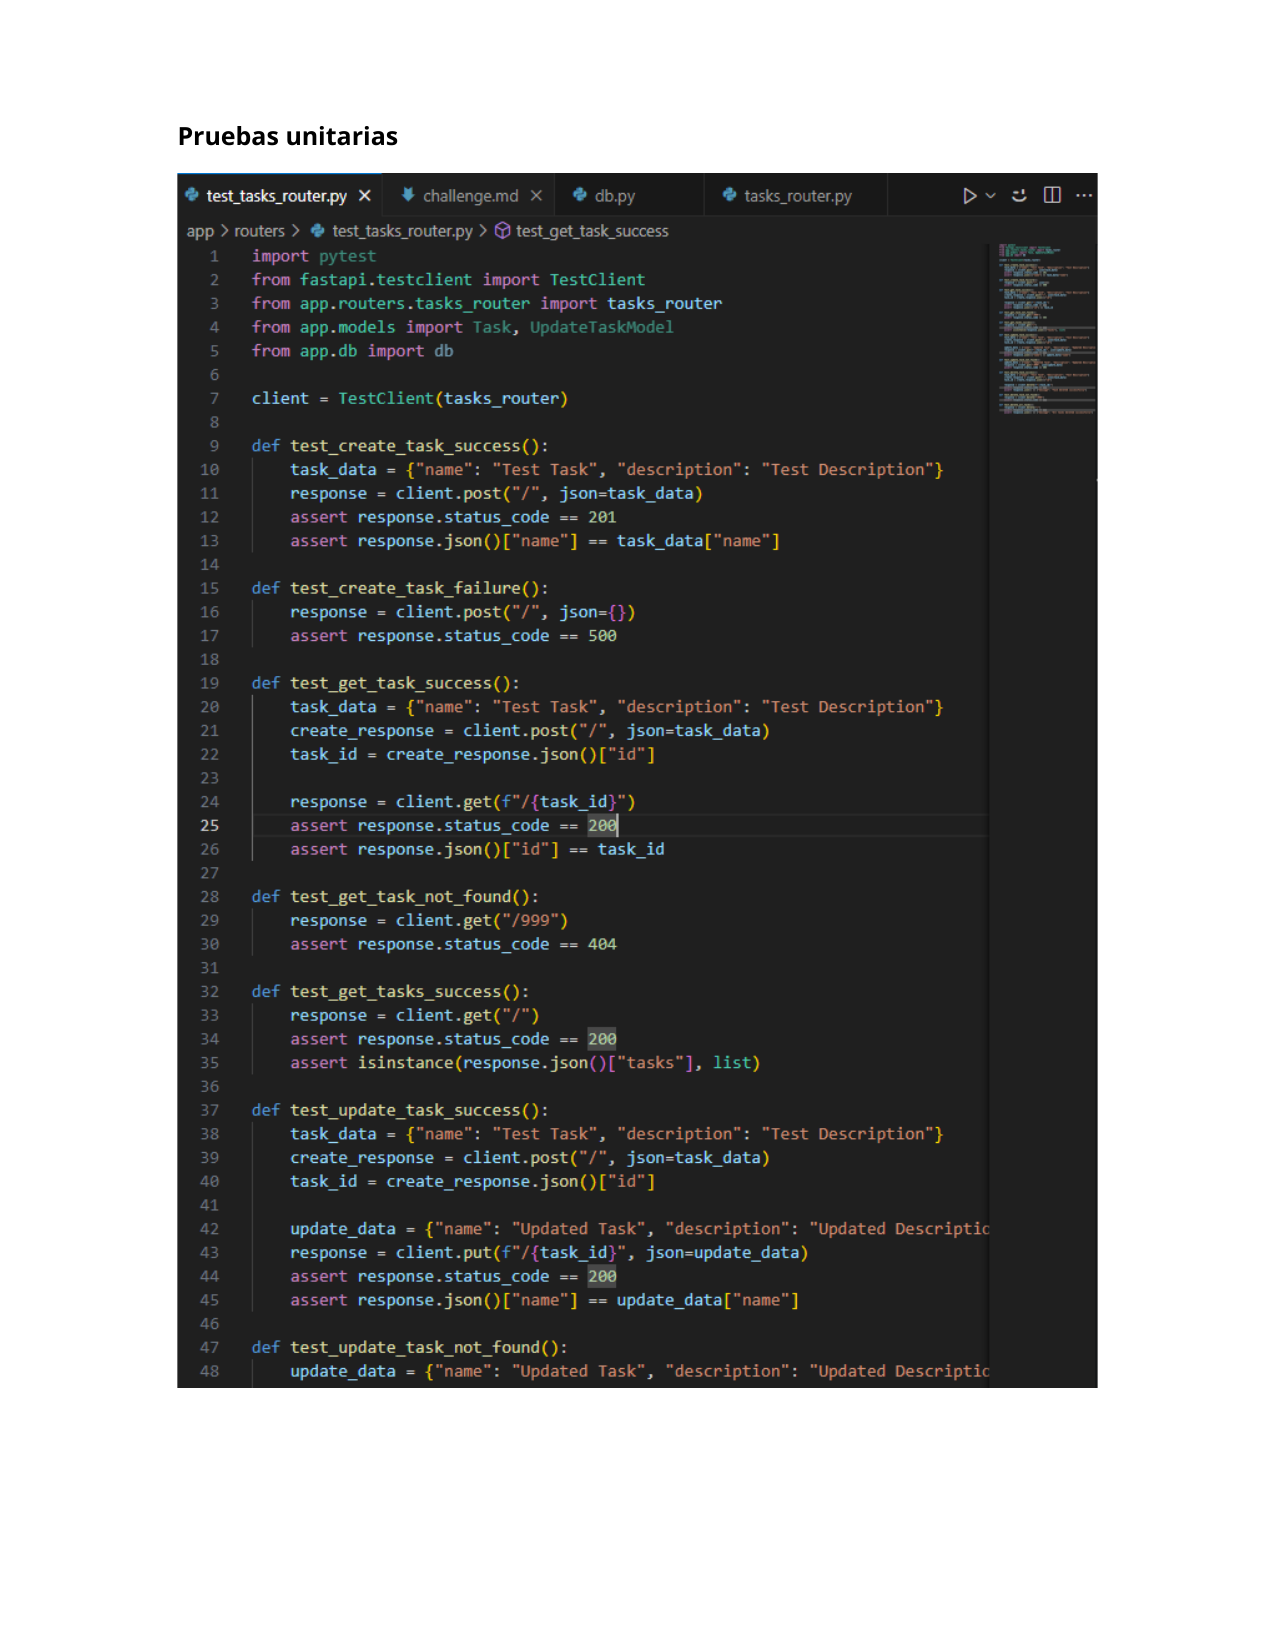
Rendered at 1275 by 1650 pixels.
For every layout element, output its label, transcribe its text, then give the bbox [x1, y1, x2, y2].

picture [177, 173, 1098, 1388]
text Pruebas unitarias [177, 118, 1098, 152]
